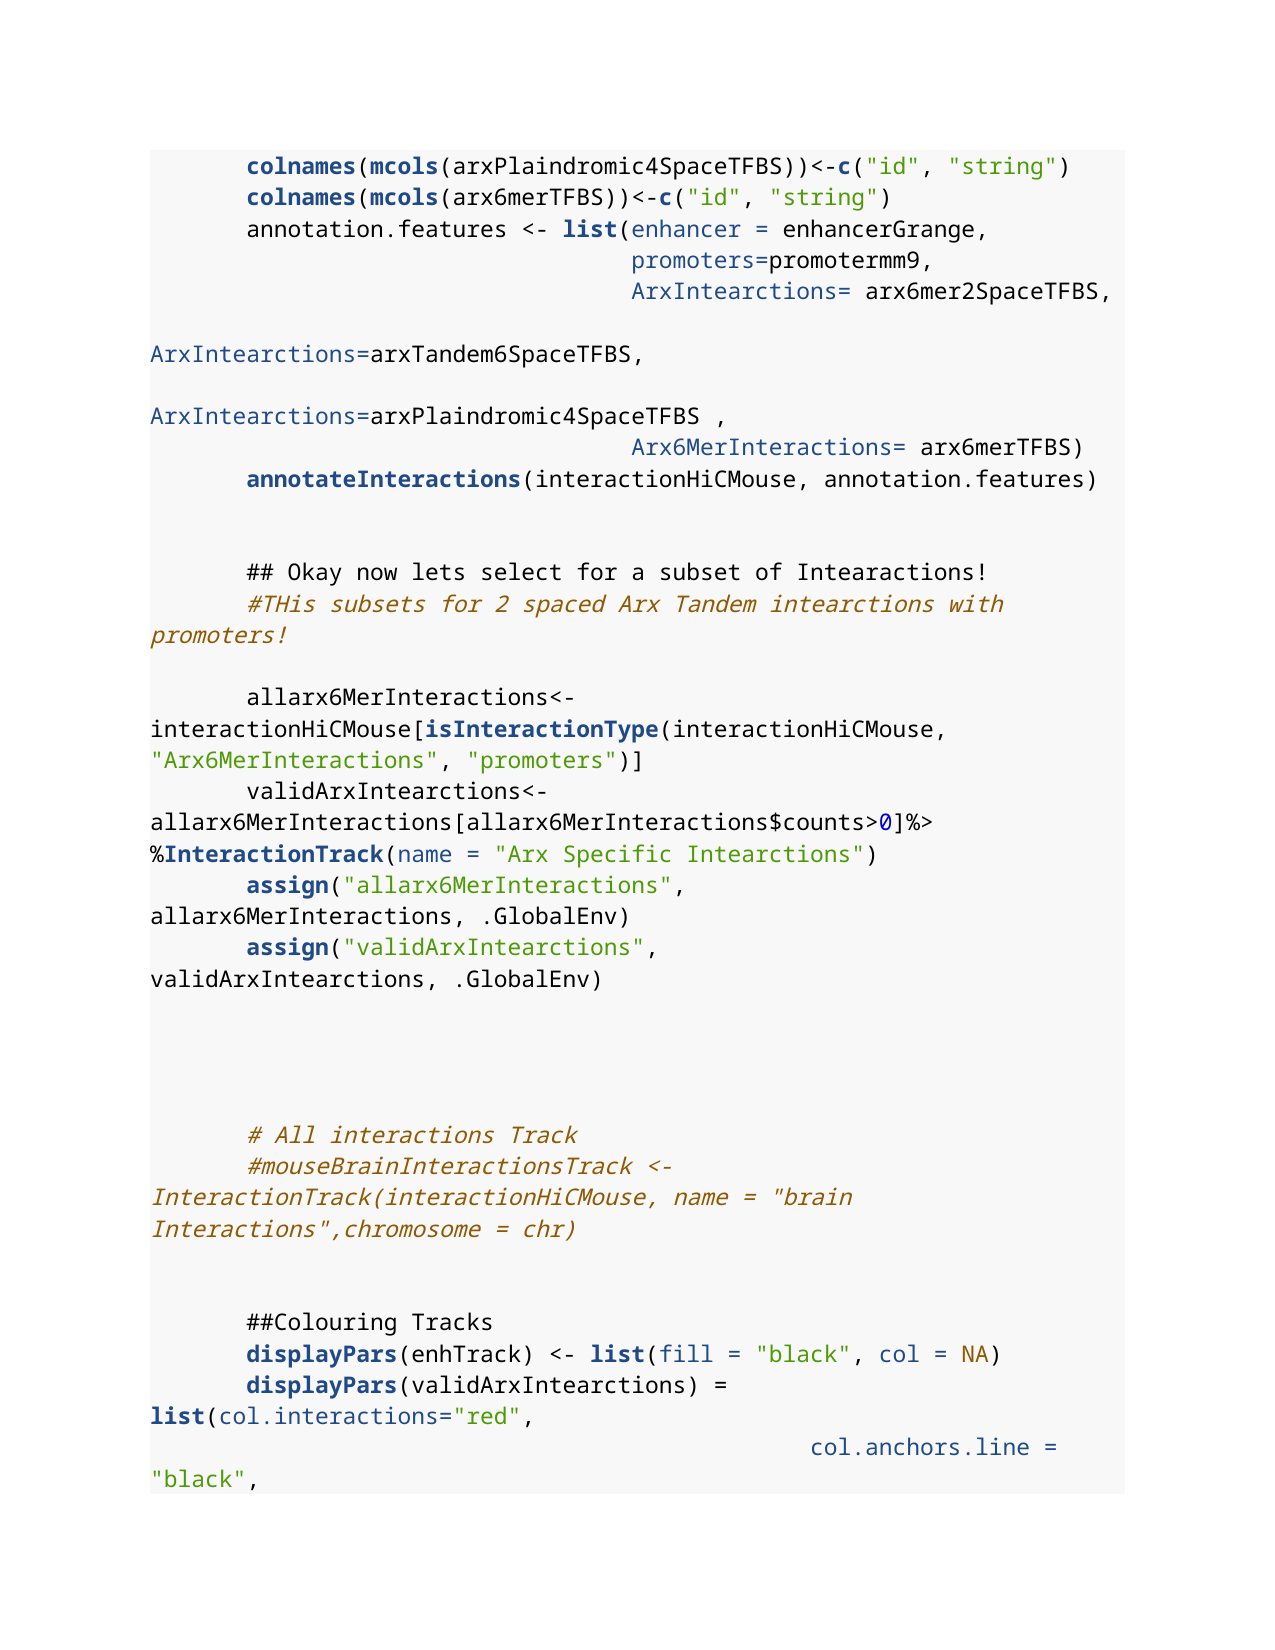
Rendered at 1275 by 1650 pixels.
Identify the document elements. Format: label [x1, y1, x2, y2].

text [150, 150, 1125, 1494]
